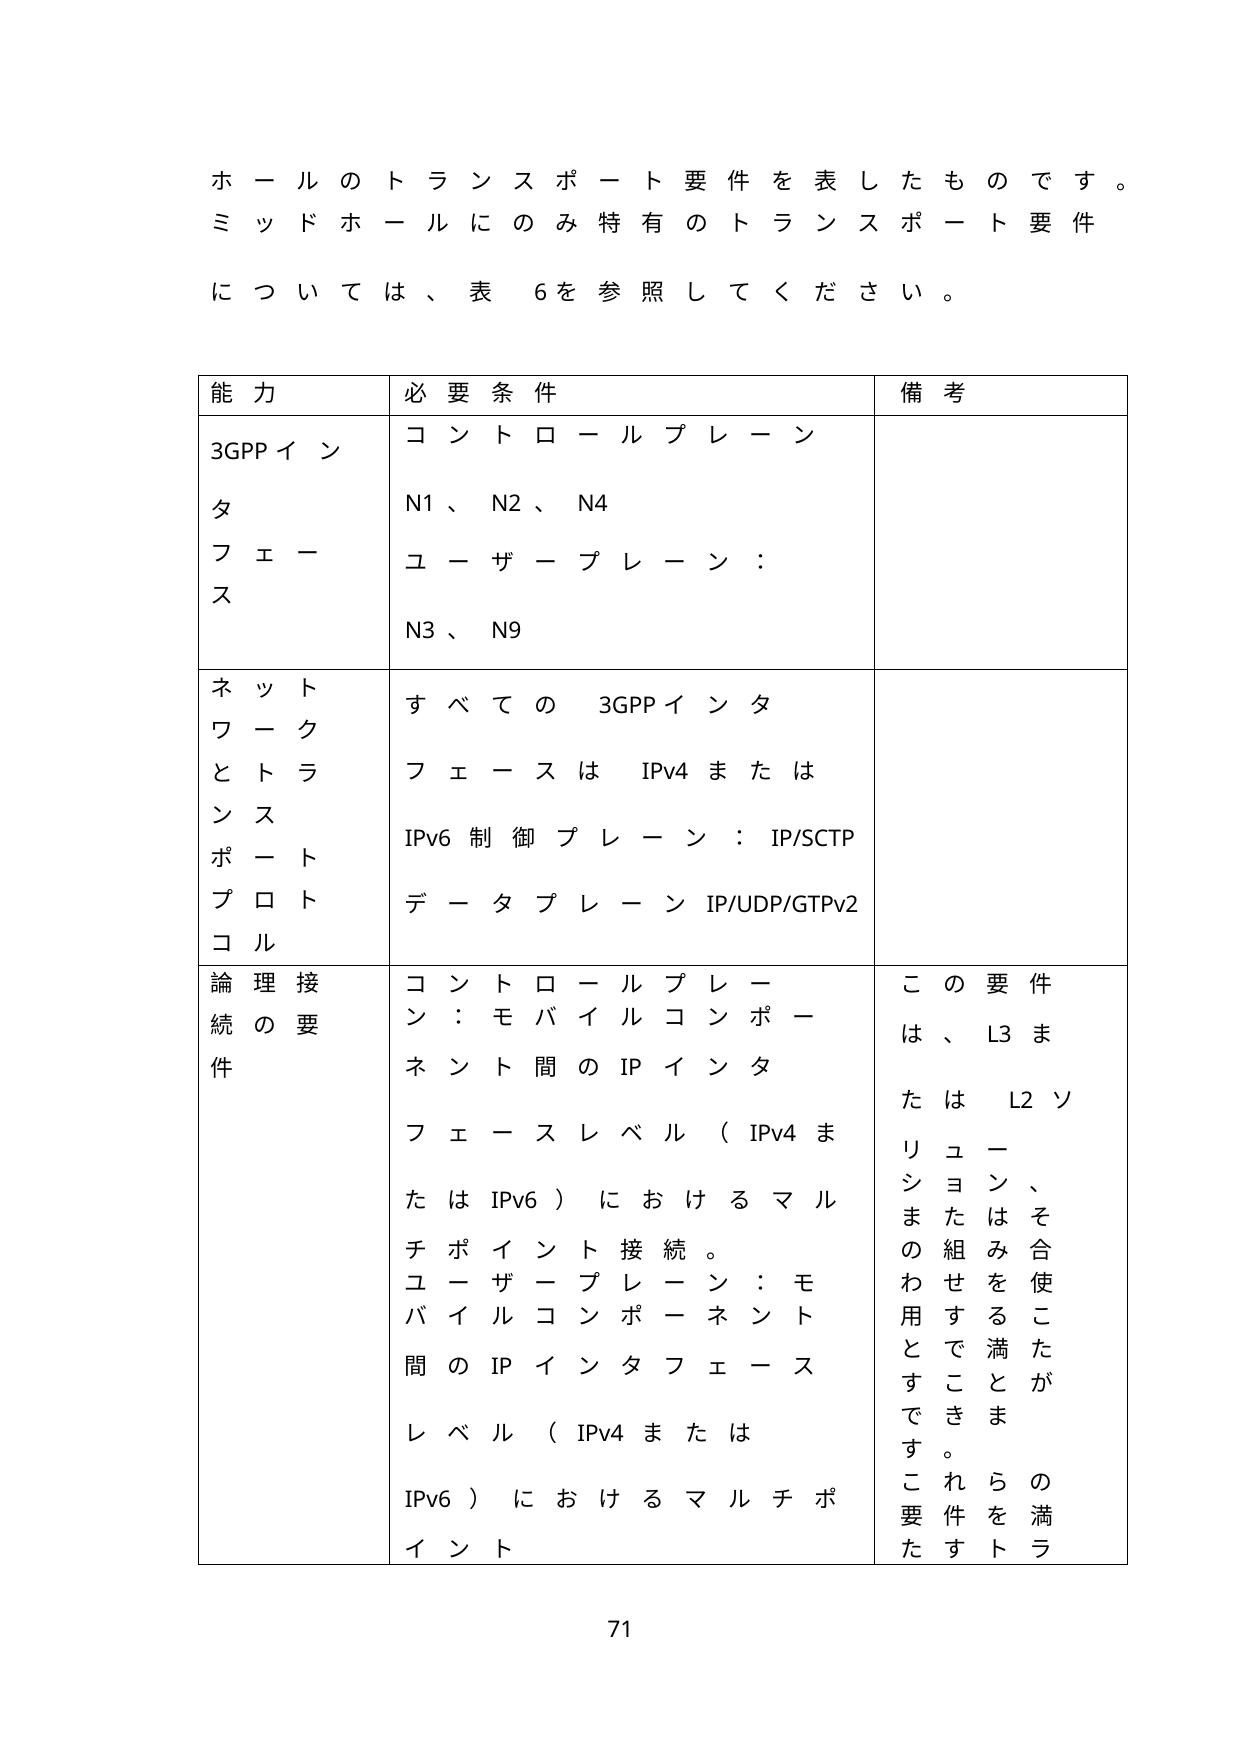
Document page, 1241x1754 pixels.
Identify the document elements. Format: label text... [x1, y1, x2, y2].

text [198, 162, 1116, 323]
table_cell ネットワークとトランスポートプロトコル [199, 670, 389, 965]
table_header 能力 [199, 376, 389, 415]
table_cell コントロールプレーンN1、N2、N4 ユーザープレーン：N3、N9 [390, 416, 874, 669]
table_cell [875, 966, 1127, 1564]
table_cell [390, 966, 874, 1564]
table_cell 3GPPインタフェース [199, 416, 389, 669]
table_header 備考 [875, 376, 1127, 415]
table_cell [875, 670, 1127, 965]
table_header 必要条件 [390, 376, 874, 415]
table_cell すべての 3GPP インタフェースは IPv4 または IPv6 制御プレーン：IP/SCTP データプレーンIP/UDP/GTPv2 [390, 670, 874, 965]
table_cell [875, 416, 1127, 669]
table_cell 論理接続の要件 [199, 966, 389, 1564]
